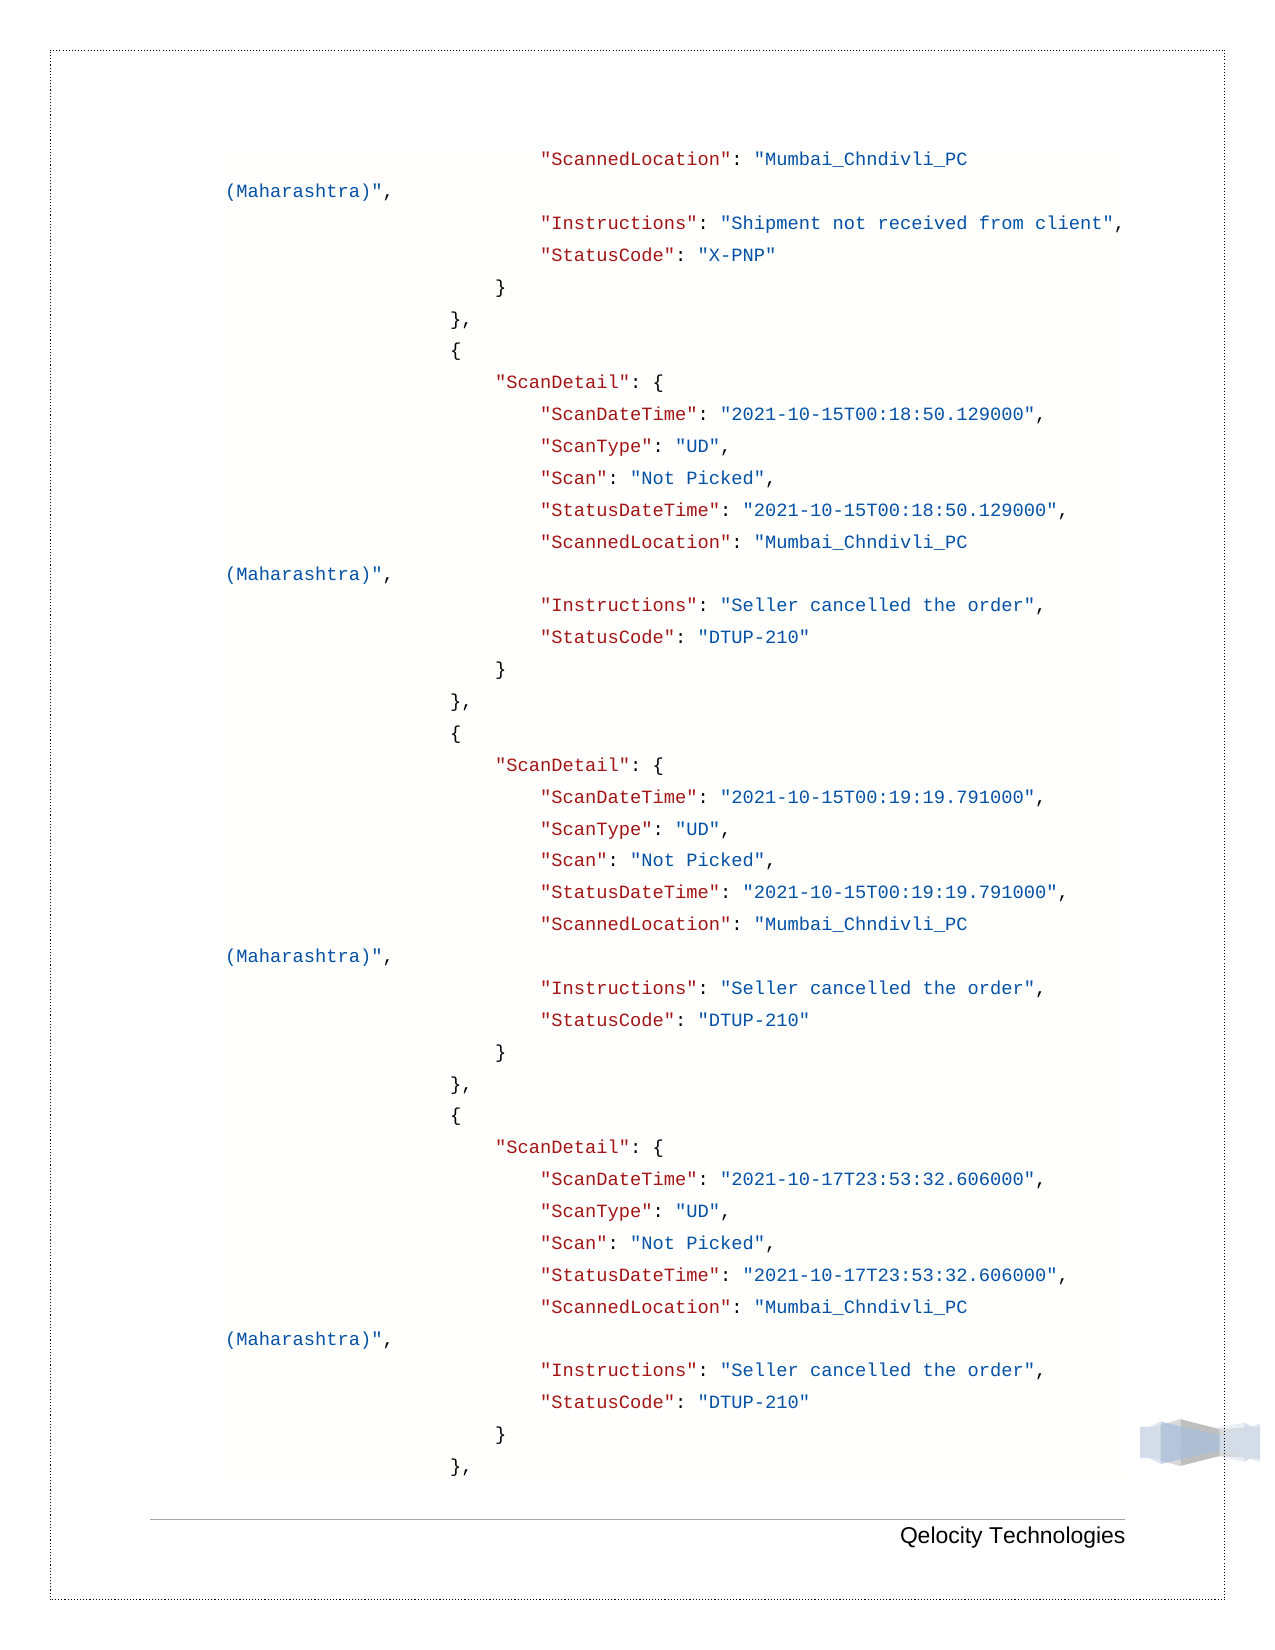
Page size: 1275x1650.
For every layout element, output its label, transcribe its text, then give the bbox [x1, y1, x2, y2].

text "Scan": "Not Picked", [225, 1234, 1125, 1255]
text "Scan": "Not Picked", [225, 851, 1125, 872]
text "ScanDetail": { [225, 373, 1125, 394]
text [225, 1297, 1125, 1351]
text } [225, 660, 1125, 681]
text "StatusDateTime": "2021-10-15T00:19:19.791000", [225, 883, 1125, 904]
text }, [225, 692, 1125, 713]
text "Instructions": "Shipment not received from client", [225, 214, 1125, 235]
text "StatusCode": "DTUP-210" [225, 1011, 1125, 1032]
text { [225, 724, 1125, 745]
text "ScannedLocation": "Mumbai_Chndivli_PC (Maharashtra)", [225, 915, 1125, 968]
text "ScanType": "UD", [225, 1202, 1125, 1223]
text } [225, 1042, 1125, 1064]
text "ScannedLocation": "Mumbai_Chndivli_PC (Maharashtra)", [225, 532, 1125, 586]
text "Scan": "Not Picked", [225, 469, 1125, 490]
text "StatusCode": "X-PNP" [225, 246, 1125, 267]
text "Instructions": "Seller cancelled the order", [225, 596, 1125, 617]
text "StatusCode": "DTUP-210" [225, 628, 1125, 649]
text { [225, 1106, 1125, 1127]
text }, [225, 1457, 1125, 1478]
text "ScanDateTime": "2021-10-15T00:18:50.129000", [225, 405, 1125, 426]
text }, [225, 1074, 1125, 1096]
text } [225, 277, 1125, 299]
text "StatusCode": "DTUP-210" [225, 1393, 1125, 1414]
text } [225, 1425, 1125, 1446]
text { [225, 341, 1125, 362]
text "ScanDetail": { [225, 756, 1125, 777]
text "Instructions": "Seller cancelled the order", [225, 1361, 1125, 1382]
text }, [225, 309, 1125, 331]
text "Instructions": "Seller cancelled the order", [225, 979, 1125, 1000]
text "StatusDateTime": "2021-10-15T00:18:50.129000", [225, 501, 1125, 522]
text "ScanType": "UD", [225, 437, 1125, 458]
text "StatusDateTime": "2021-10-17T23:53:32.606000", [225, 1266, 1125, 1287]
text "ScanDateTime": "2021-10-15T00:19:19.791000", [225, 787, 1125, 809]
text "ScanDateTime": "2021-10-17T23:53:32.606000", [225, 1170, 1125, 1191]
text "ScanDetail": { [225, 1138, 1125, 1159]
text "ScannedLocation": "Mumbai_Chndivli_PC (Maharashtra)", [225, 150, 1125, 203]
text "ScanType": "UD", [225, 819, 1125, 841]
